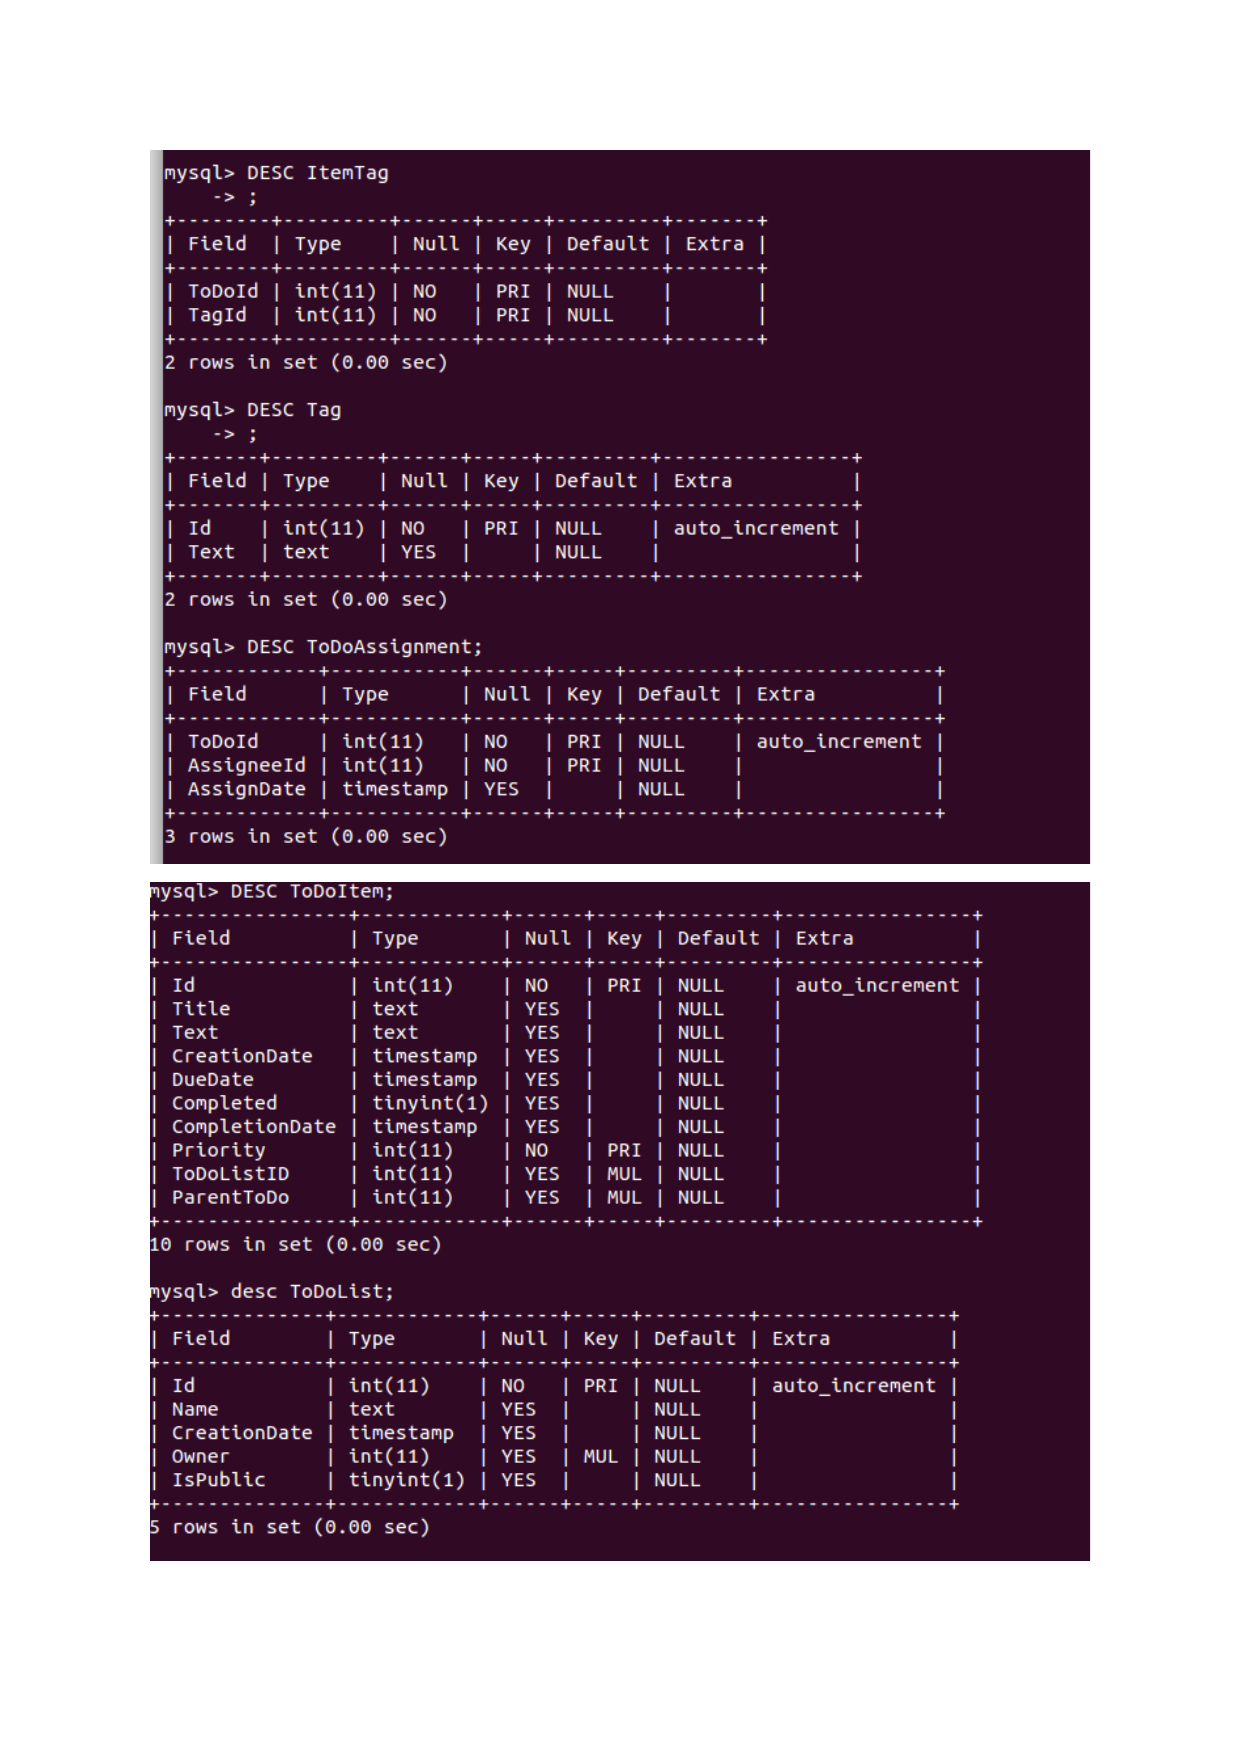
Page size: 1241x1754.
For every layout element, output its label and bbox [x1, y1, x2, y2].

picture [150, 150, 1091, 864]
picture [150, 882, 1091, 1561]
